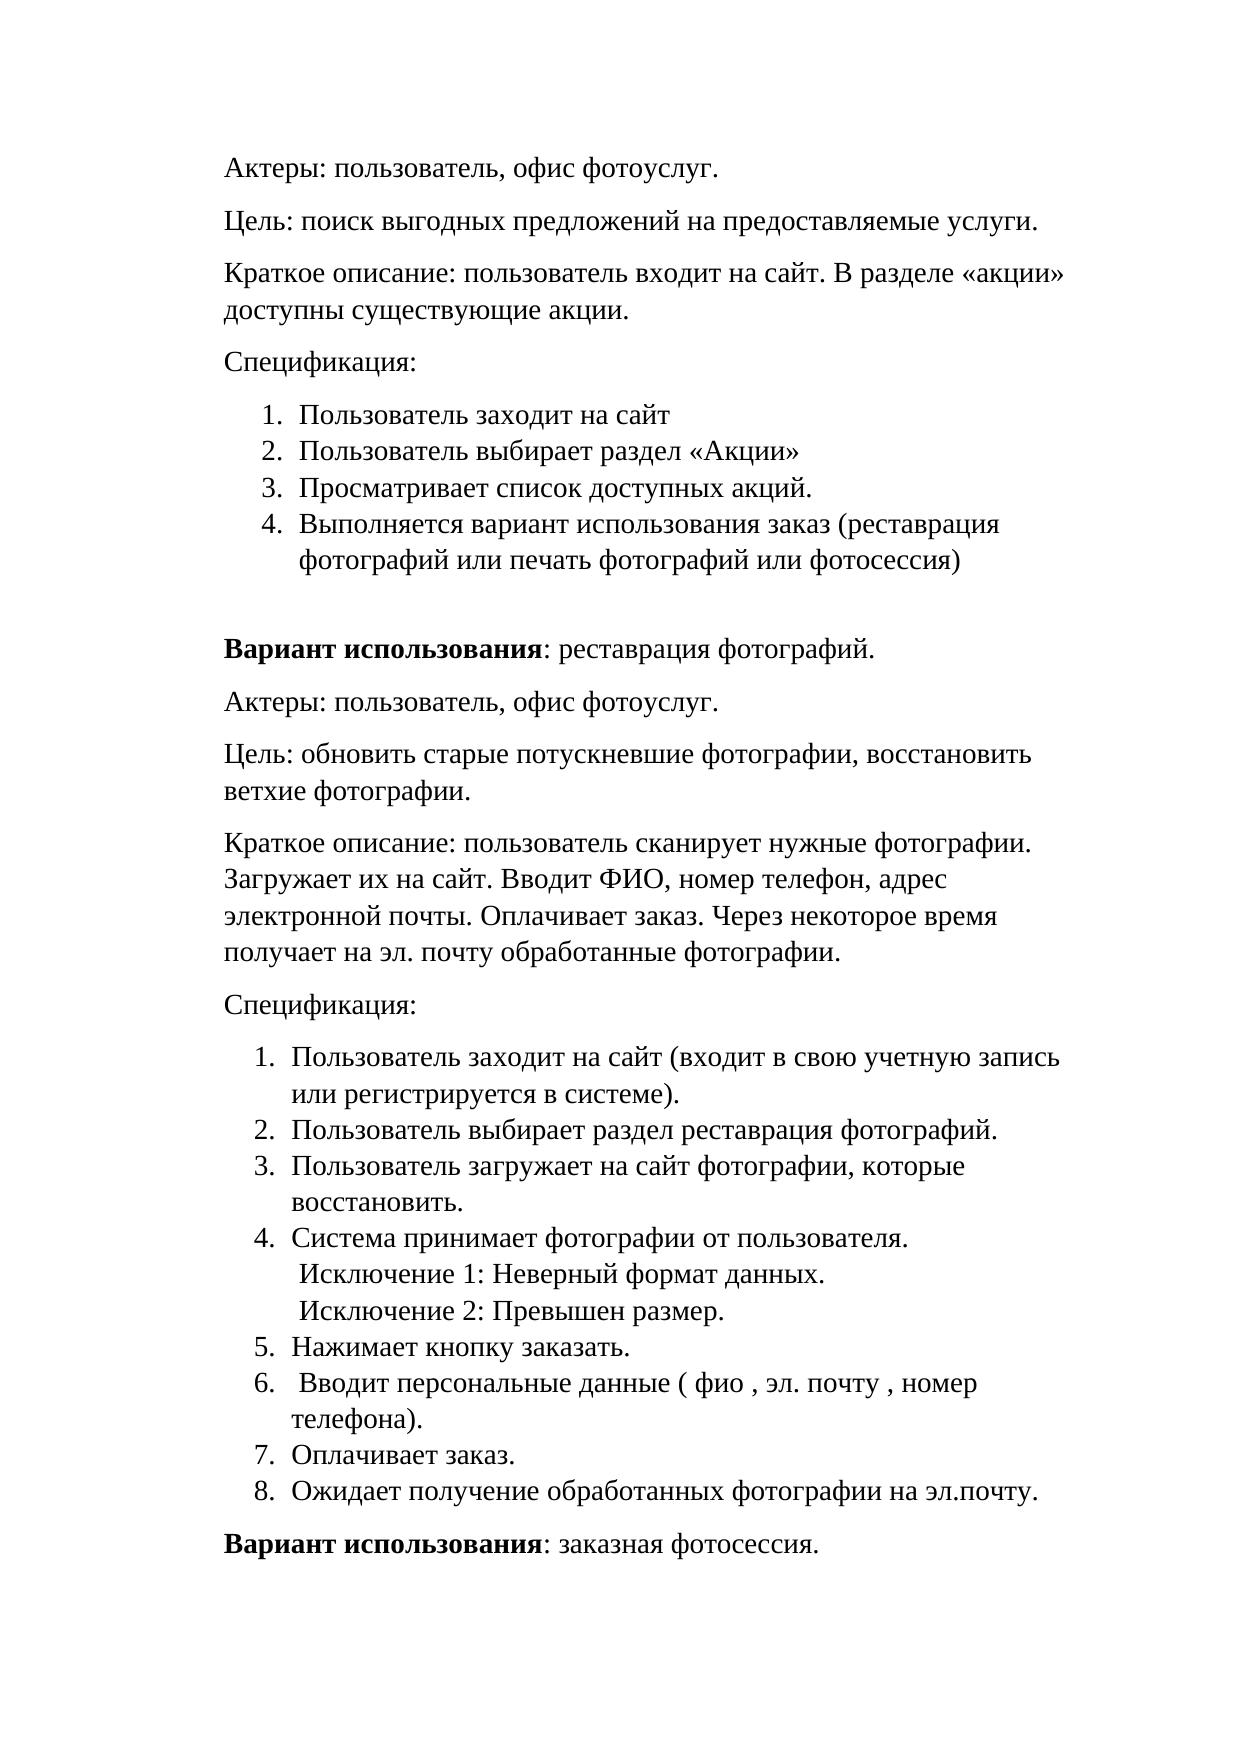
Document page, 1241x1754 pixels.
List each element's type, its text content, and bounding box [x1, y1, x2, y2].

list Пользователь заходит на сайт [261, 397, 1090, 431]
text Спецификация: [224, 987, 1090, 1020]
list Пользователь заходит на сайт (входит в свою учетную запись или регистрируется в системе). [253, 1039, 1090, 1109]
list Пользователь выбирает раздел реставрация фотографий. [253, 1112, 1090, 1145]
text Спецификация: [224, 344, 1090, 378]
text Цель: поиск выгодных предложений на предоставляемые услуги. [224, 203, 1090, 236]
text Краткое описание: пользователь сканирует нужные фотографии. Загружает их на сайт. Вводит ФИО, номер телефон, адрес электронной почты. Оплачивает заказ. Через некоторое время получает на эл. почту обработанные фотографии. [224, 826, 1090, 967]
list Просматривает список доступных акций. [261, 470, 1090, 503]
text Краткое описание: пользователь входит на сайт. В разделе «акции» доступны существующие акции. [224, 256, 1090, 325]
text Цель: обновить старые потускневшие фотографии, восстановить ветхие фотографии. [224, 737, 1090, 806]
text Актеры: пользователь, офис фотоуслуг. [224, 684, 1090, 717]
list Пользователь выбирает раздел «Акции» [261, 433, 1090, 467]
list Оплачивает заказ. [253, 1437, 1090, 1471]
list Исключение 1: Неверный формат данных. [299, 1256, 1090, 1290]
text Вариант использования: заказная фотосессия. [224, 1526, 1090, 1560]
list Система принимает фотографии от пользователя. [253, 1220, 1090, 1254]
list Выполняется вариант использования заказ (реставрация фотографий или печать фотографий или фотосессия) [261, 506, 1090, 576]
list Нажимает кнопку заказать. [253, 1329, 1090, 1362]
list Вводит персональные данные ( фио , эл. почту , номер телефона). [253, 1365, 1090, 1434]
list Ожидает получение обработанных фотографии на эл.почту. [253, 1473, 1090, 1507]
text Вариант использования: реставрация фотографий. [224, 631, 1090, 664]
list Исключение 2: Превышен размер. [299, 1293, 1090, 1326]
text Актеры: пользователь, офис фотоуслуг. [224, 150, 1090, 183]
list Пользователь загружает на сайт фотографии, которые восстановить. [253, 1148, 1090, 1218]
